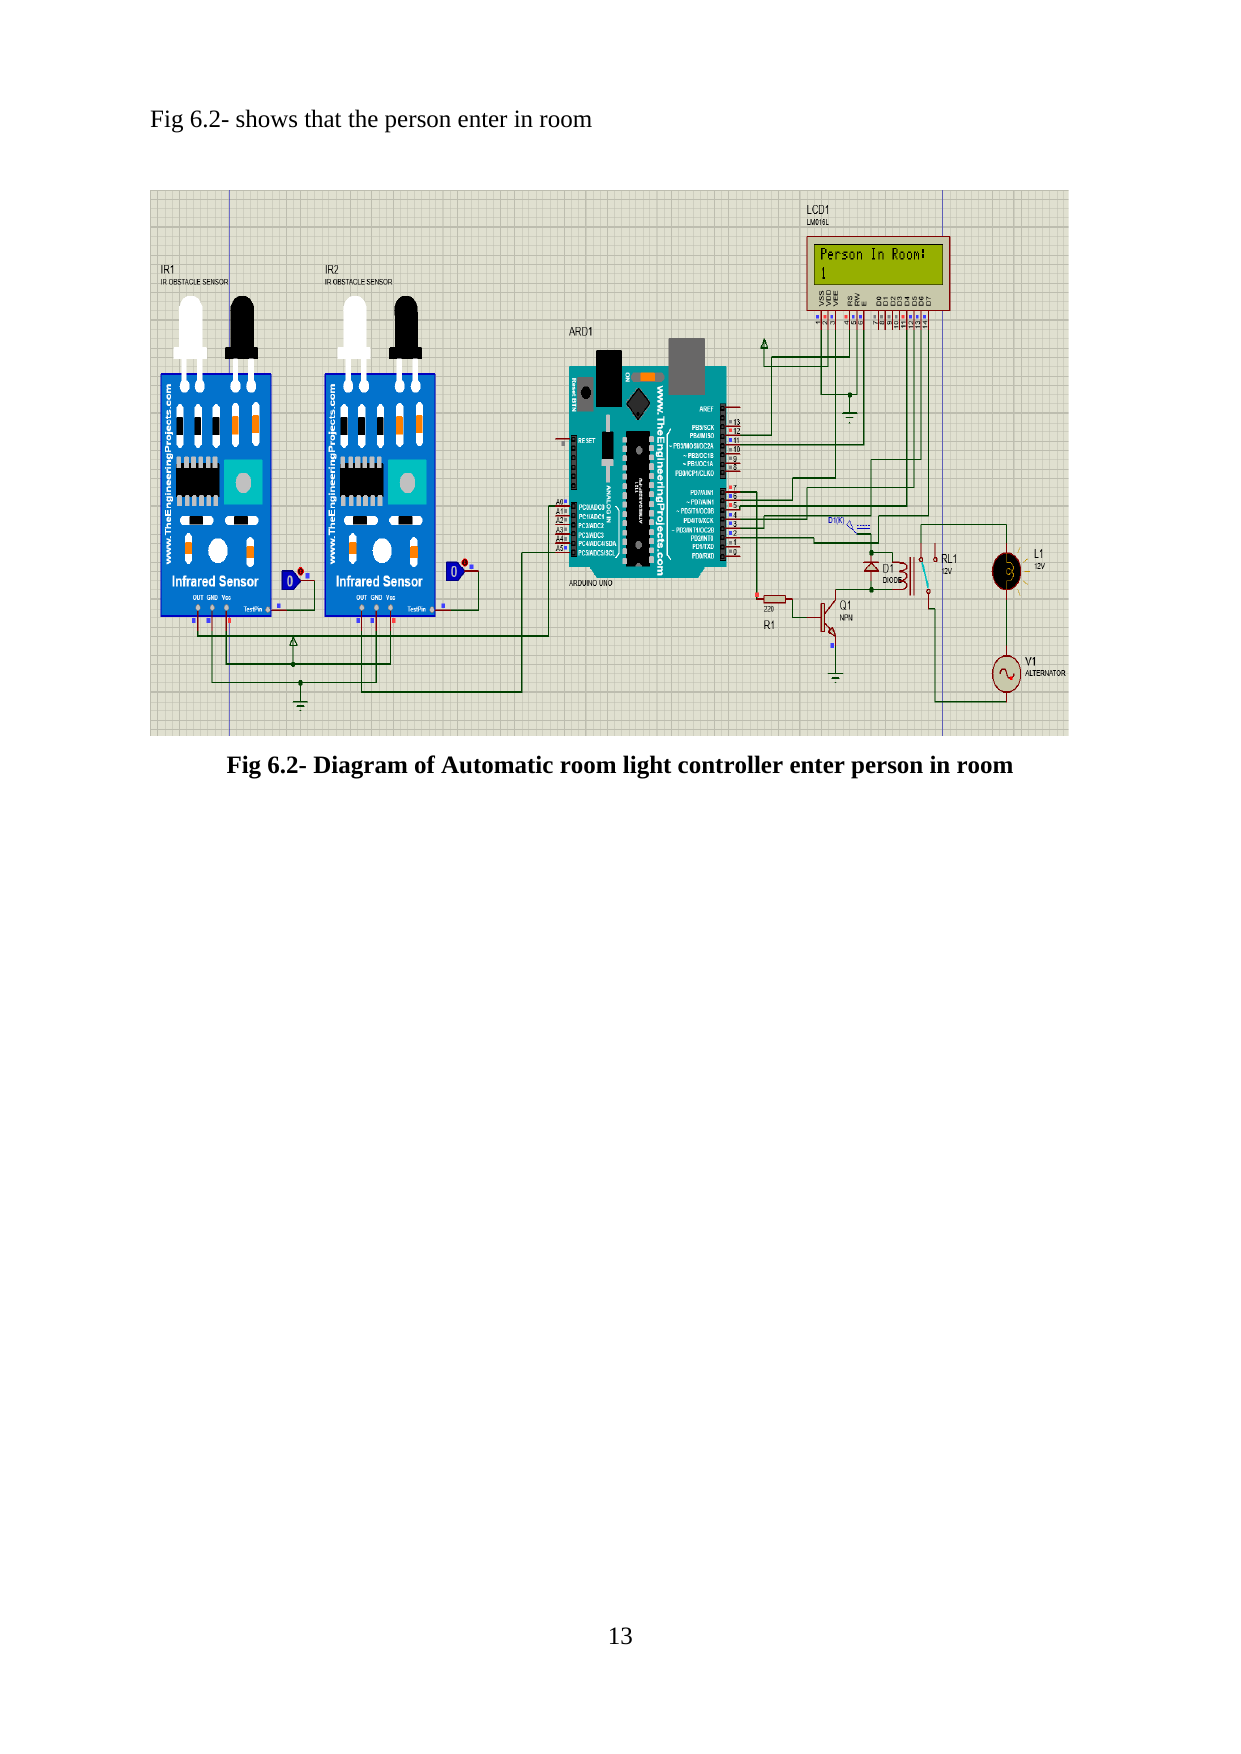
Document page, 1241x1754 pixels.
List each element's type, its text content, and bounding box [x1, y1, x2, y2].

text Fig 6.2- Diagram of Automatic room light controller enter person in room [150, 750, 1090, 779]
picture [150, 190, 1069, 736]
text Fig 6.2- shows that the person enter in room [150, 104, 1090, 132]
